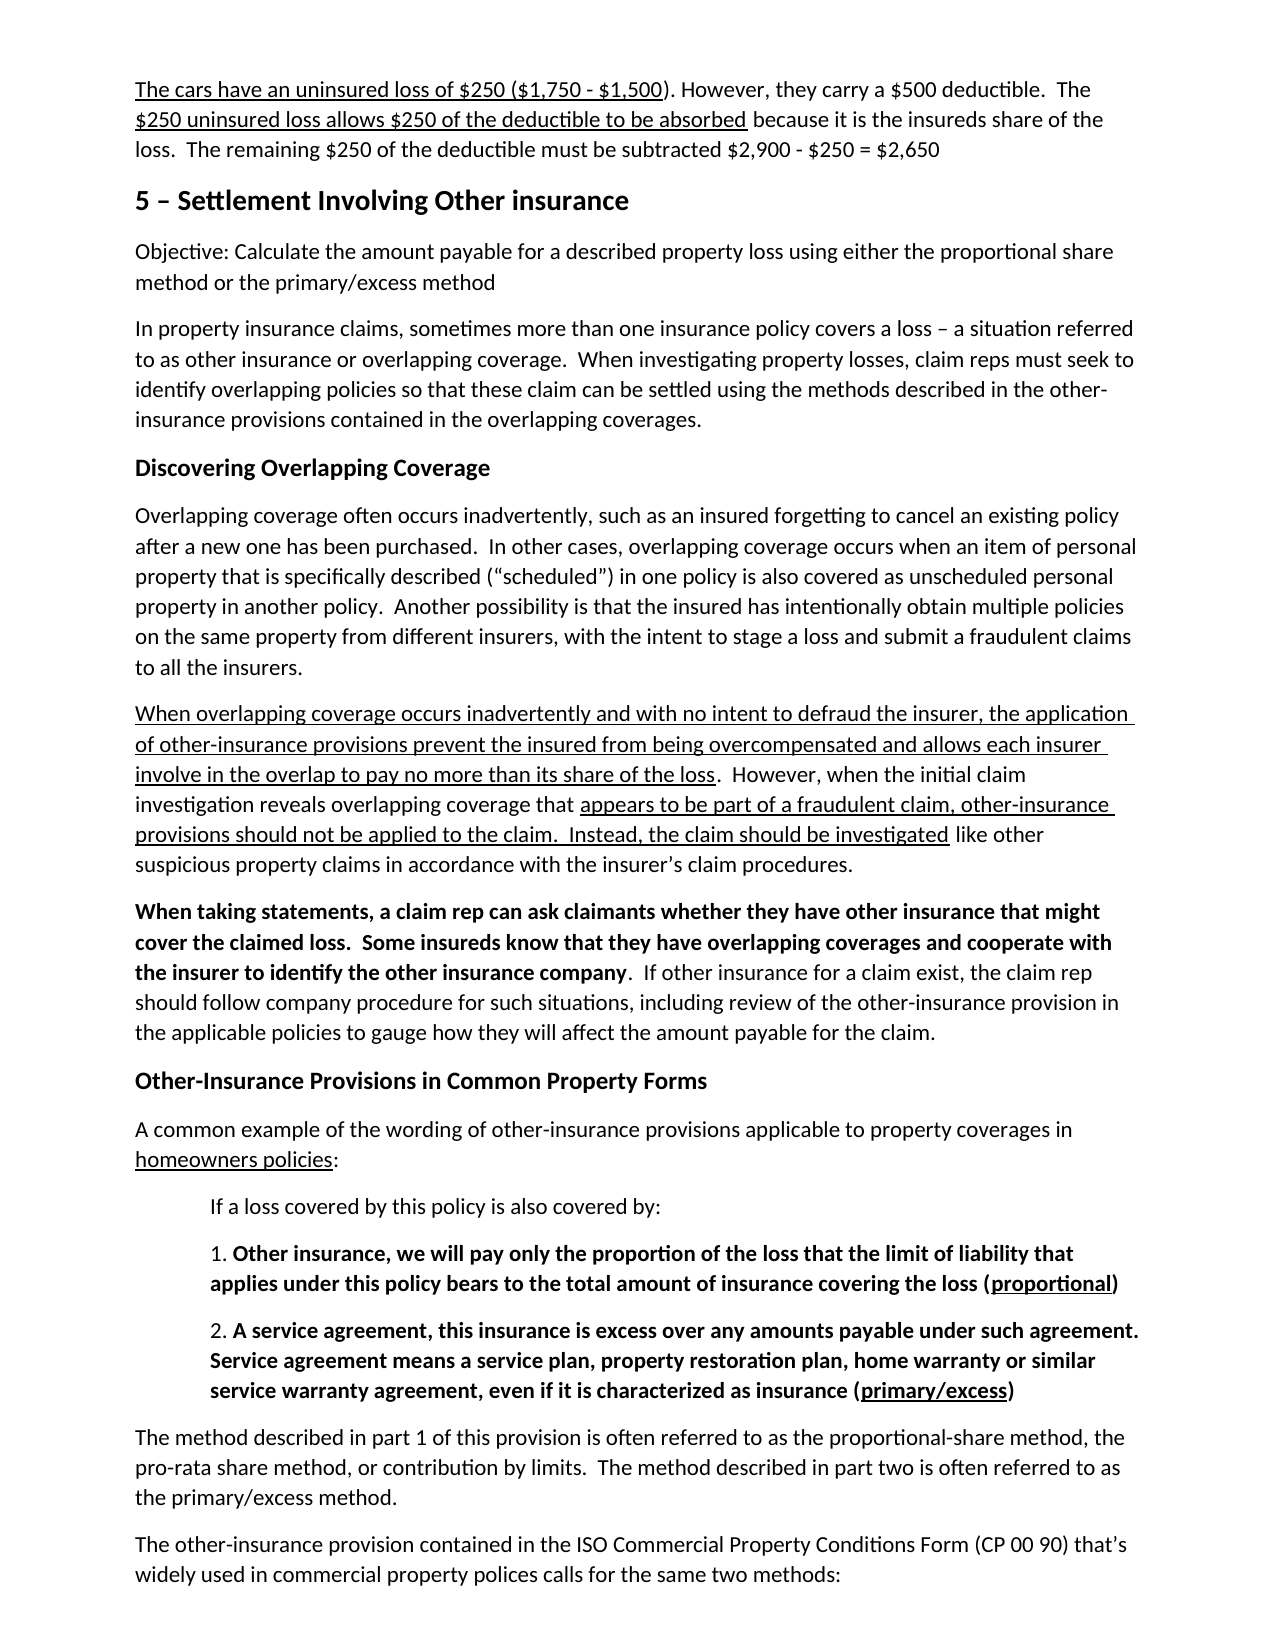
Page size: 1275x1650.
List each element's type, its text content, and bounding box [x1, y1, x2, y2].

text When overlapping coverage occurs inadvertently and with no intent to defraud the insurer, the application of other-insurance provisions prevent the insured from being overcompensated and allows each insurer involve in the overlap to pay no more than its share of the loss. However, when the initial claim investigation reveals overlapping coverage that appears to be part of a fraudulent claim, other-insurance provisions should not be applied to the claim. Instead, the claim should be investigated like other suspicious property claims in accordance with the insurer’s claim procedures. [135, 699, 1140, 878]
text 5 – Settlement Involving Other insurance [135, 182, 1140, 218]
text When taking statements, a claim rep can ask claimants whether they have other insurance that might cover the claimed loss. Some insureds know that they have overlapping coverages and cooperate with the insurer to identify the other insurance company. If other insurance for a claim exist, the claim rep should follow company procedure for such situations, including review of the other-insurance provision in the applicable policies to gauge how they will affect the amount payable for the claim. [135, 897, 1140, 1046]
text 1. Other insurance, we will pay only the proportion of the loss that the limit of liability that applies under this policy bears to the total amount of insurance covering the loss (proportional) [210, 1239, 1140, 1297]
text 2. A service agreement, this insurance is excess over any amounts payable under such agreement. Service agreement means a service plan, property restoration plan, home warranty or similar service warranty agreement, even if it is characterized as insurance (primary/excess) [210, 1316, 1140, 1404]
text Discovering Overlapping Coverage [135, 452, 1140, 482]
text The cars have an uninsured loss of $250 ($1,750 - $1,500). However, they carry a $500 deductible. The $250 uninsured loss allows $250 of the deductible to be absorbed because it is the insureds share of the loss. The remaining $250 of the deductible must be subtracted $2,900 - $250 = $2,650 [135, 75, 1140, 163]
text A common example of the wording of other-insurance provisions applicable to property coverages in homeowners policies: [135, 1115, 1140, 1173]
text Overlapping coverage often occurs inadvertently, such as an insured forgetting to cancel an existing policy after a new one has been purchased. In other cases, overlapping coverage occurs when an item of personal property that is specifically described (“scheduled”) in one policy is also covered as unscheduled personal property in another policy. Another possibility is that the insured has intentionally obtain multiple policies on the same property from different insurers, with the intent to stage a loss and submit a fraudulent claims to all the insurers. [135, 502, 1140, 681]
text The method described in part 1 of this provision is often referred to as the proportional-share method, the pro-rata share method, or contribution by limits. The method described in part two is often referred to as the primary/excess method. [135, 1423, 1140, 1511]
text Other-Insurance Provisions in Common Property Forms [135, 1065, 1140, 1096]
text If a loss covered by this policy is also covered by: [135, 1192, 1140, 1220]
text In property insurance claims, sometimes more than one insurance policy covers a loss – a situation referred to as other insurance or overlapping coverage. When investigating property losses, claim reps must seek to identify overlapping policies so that these claim can be settled using the methods described in the other-insurance provisions contained in the overlapping coverages. [135, 314, 1140, 433]
text The other-insurance provision contained in the ISO Commercial Property Conditions Form (CP 00 90) that’s widely used in commercial property polices calls for the same two methods: [135, 1530, 1140, 1588]
text Objective: Calculate the amount payable for a described property loss using either the proportional share method or the primary/excess method [135, 237, 1140, 296]
